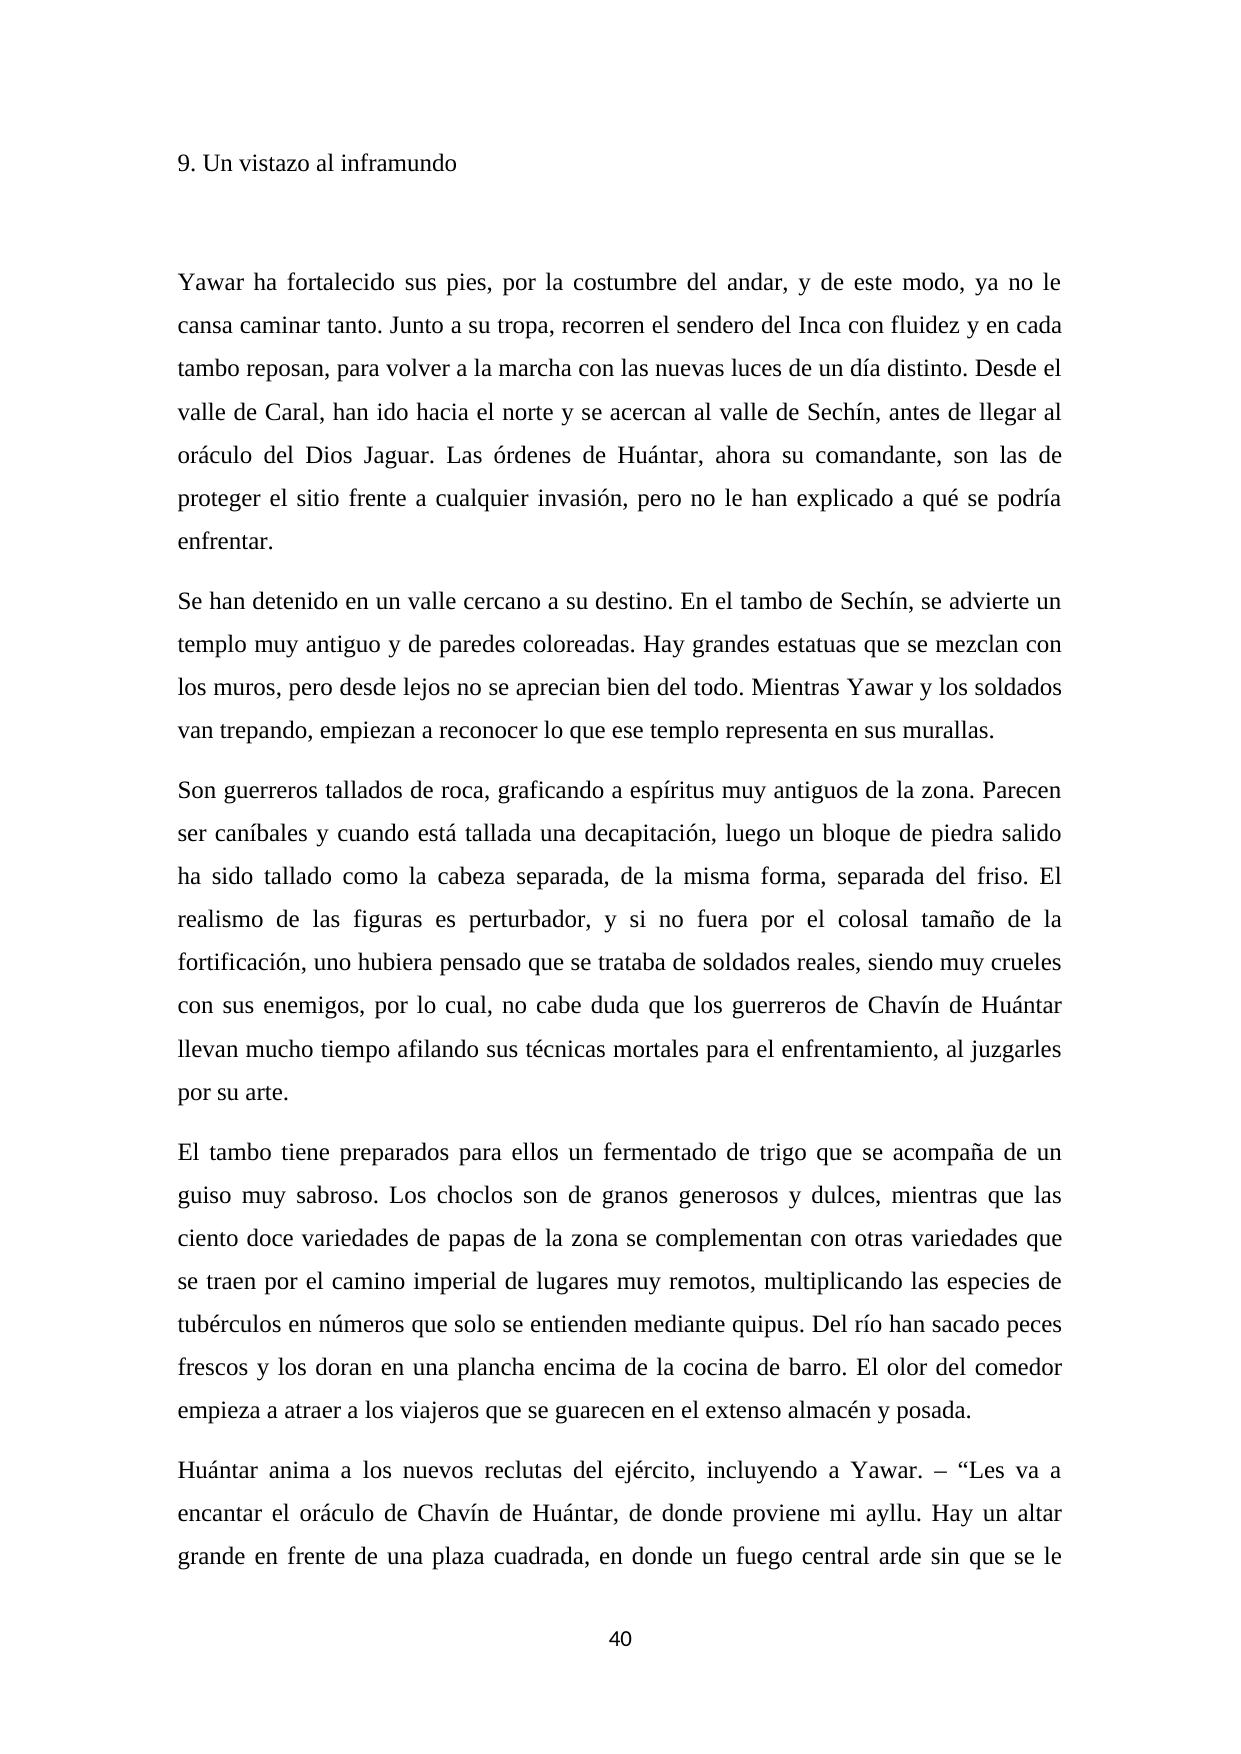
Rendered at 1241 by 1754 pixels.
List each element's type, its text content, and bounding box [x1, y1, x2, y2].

text Yawar ha fortalecido sus pies, por la costumbre del andar, y de este modo, ya no le cansa caminar tanto. Junto a su tropa, recorren el sendero del Inca con fluidez y en cada tambo reposan, para volver a la marcha con las nuevas luces de un día distinto. Desde el valle de Caral, han ido hacia el norte y se acercan al valle de Sechín, antes de llegar al oráculo del Dios Jaguar. Las órdenes de Huántar, ahora su comandante, son las de proteger el sitio frente a cualquier invasión, pero no le han explicado a qué se podría enfrentar. [177, 267, 1063, 555]
text El tambo tiene preparados para ellos un fermentado de trigo que se acompaña de un guiso muy sabroso. Los choclos son de granos generosos y dulces, mientras que las ciento doce variedades de papas de la zona se complementan con otras variedades que se traen por el camino imperial de lugares muy remotos, multiplicando las especies de tubérculos en números que solo se entienden mediante quipus. Del río han sacado peces frescos y los doran en una plancha encima de la cocina de barro. El olor del comedor empieza a atraer a los viajeros que se guarecen en el extenso almacén y posada. [177, 1137, 1063, 1424]
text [177, 1455, 1063, 1570]
text 9. Un vistazo al inframundo [177, 148, 1063, 176]
text Se han detenido en un valle cercano a su destino. En el tambo de Sechín, se advierte un templo muy antiguo y de paredes coloreadas. Hay grandes estatuas que se mezclan con los muros, pero desde lejos no se aprecian bien del todo. Mientras Yawar y los soldados van trepando, empiezan a reconocer lo que ese templo representa en sus murallas. [177, 586, 1063, 744]
text Son guerreros tallados de roca, graficando a espíritus muy antiguos de la zona. Parecen ser caníbales y cuando está tallada una decapitación, luego un bloque de piedra salido ha sido tallado como la cabeza separada, de la misma forma, separada del friso. El realismo de las figuras es perturbador, y si no fuera por el colosal tamaño de la fortificación, uno hubiera pensado que se trataba de soldados reales, siendo muy crueles con sus enemigos, por lo cual, no cabe duda que los guerreros de Chavín de Huántar llevan mucho tiempo afilando sus técnicas mortales para el enfrentamiento, al juzgarles por su arte. [177, 775, 1063, 1106]
